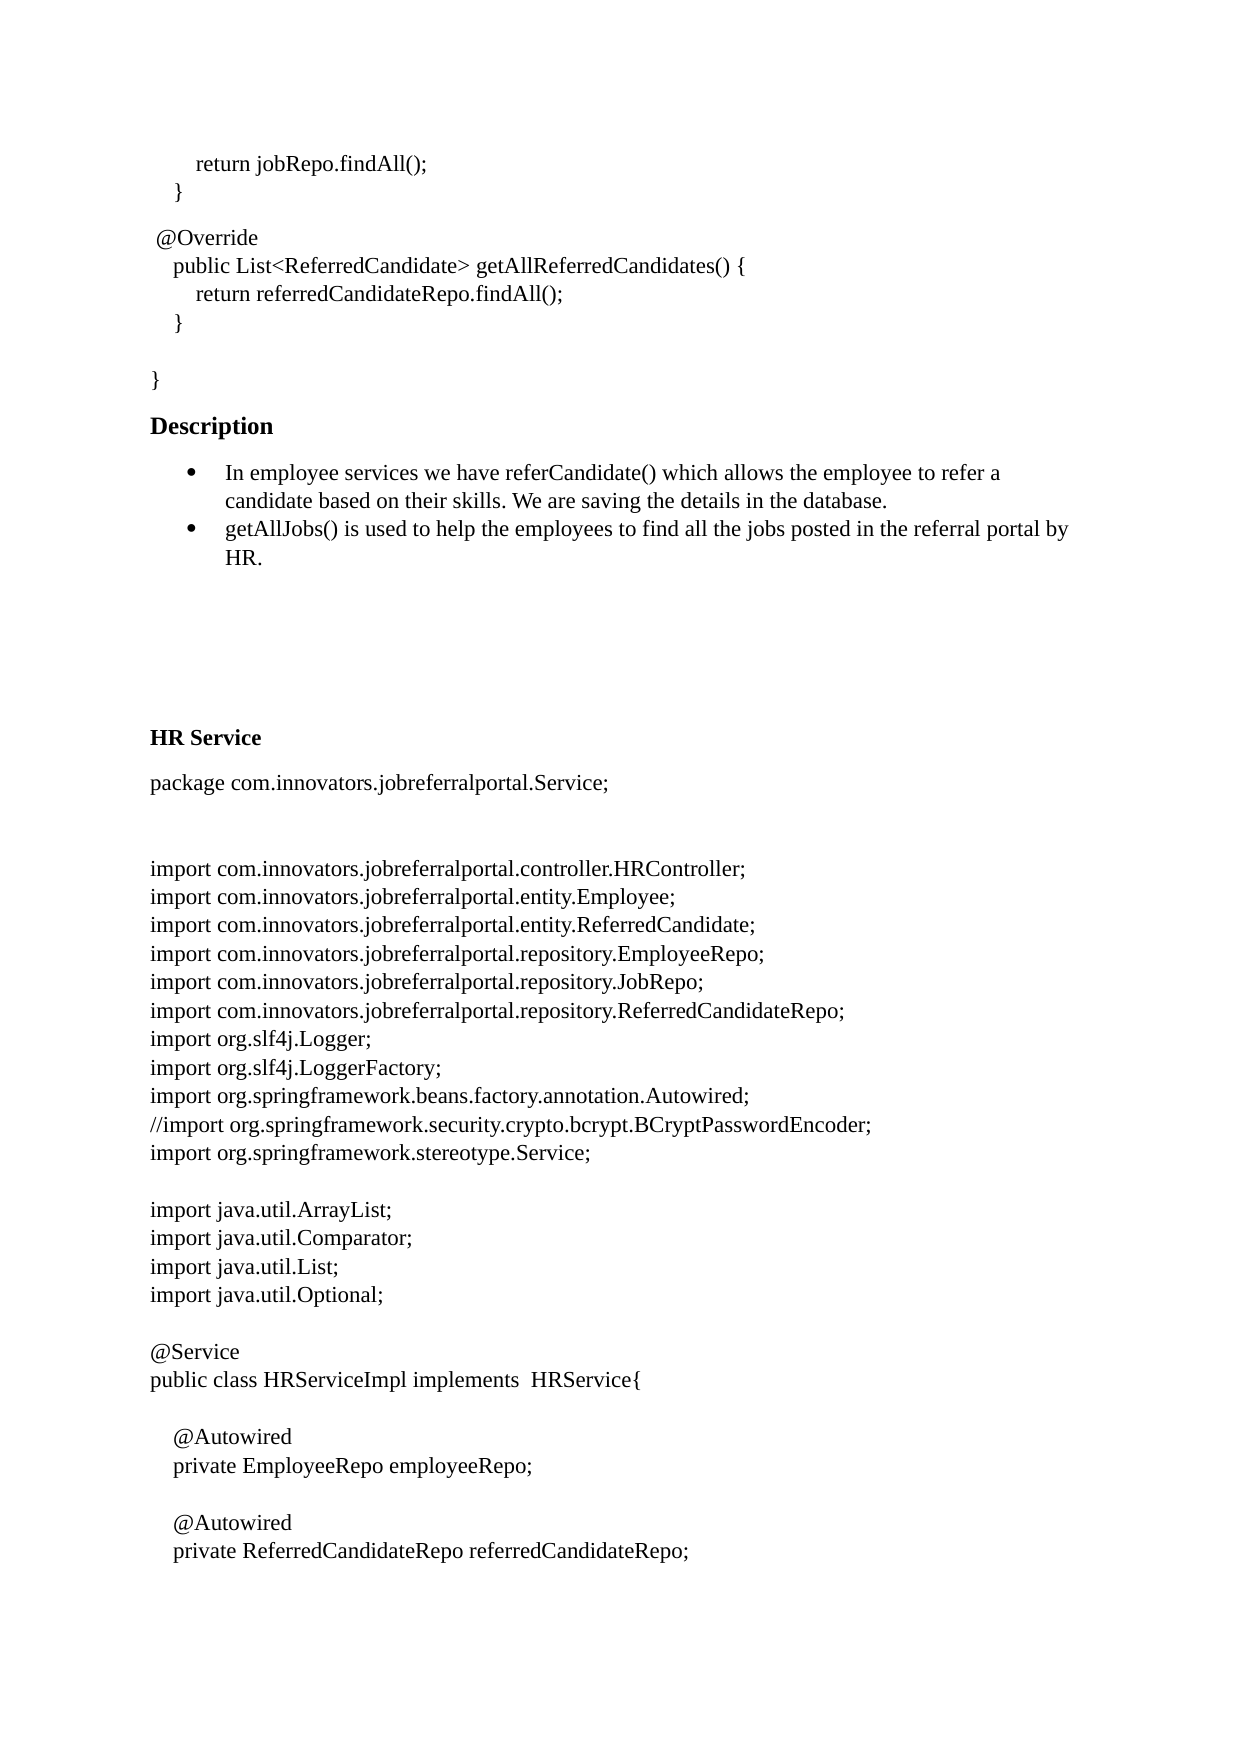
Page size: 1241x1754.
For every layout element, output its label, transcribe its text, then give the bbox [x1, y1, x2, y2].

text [150, 769, 1090, 1592]
text Description [150, 411, 1090, 439]
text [150, 150, 1090, 205]
list In employee services we have referCandidate() which allows the employee to refer a candidate based on their skills. We are saving the details in the database. [187, 458, 1090, 513]
text HR Service [150, 724, 1090, 751]
list getAllJobs() is used to help the employees to find all the jobs posted in the referral portal by HR. [187, 515, 1090, 570]
text @Override public List<ReferredCandidate> getAllReferredCandidates() { return referredCandidateRepo.findAll(); } } [150, 223, 1090, 392]
